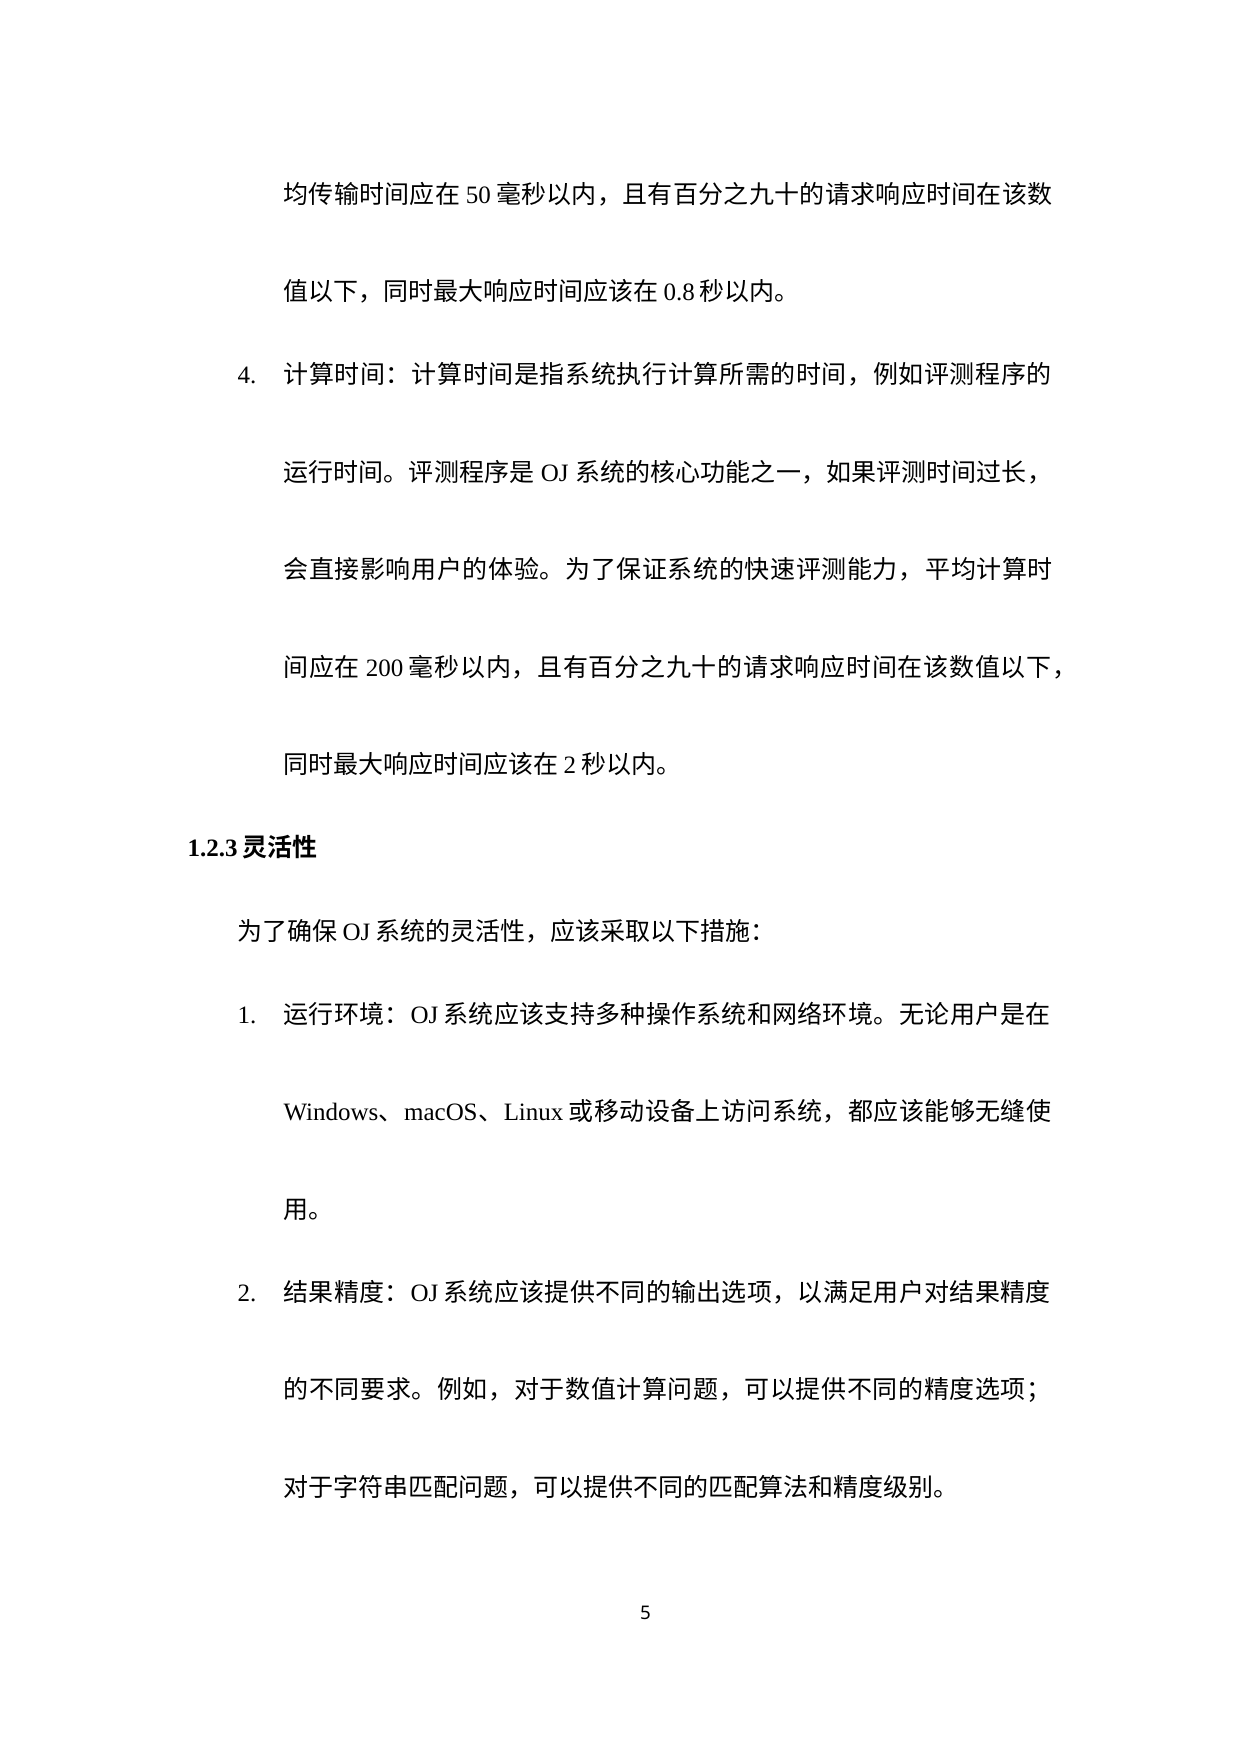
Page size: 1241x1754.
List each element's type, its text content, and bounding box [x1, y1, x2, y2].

text 为了确保OJ系统的灵活性，应该采取以下措施： [187, 897, 1053, 962]
list 计算时间：计算时间是指系统执行计算所需的时间，例如评测程序的运行时间。评测程序是 OJ 系统的核心功能之一，如果评测时间过长，会直接影响用户的体验。为了保证系统的快速评测能力，平均计算时间应在200毫秒以内，且有百分之九十的请求响应时间在该数值以下，同时最大响应时间应该在2秒以内。 [237, 340, 1053, 795]
subtitle 1.2.3灵活性 [187, 813, 1053, 878]
list 运行环境：OJ系统应该支持多种操作系统和网络环境。无论用户是在Windows、macOS、Linux或移动设备上访问系统，都应该能够无缝使用。 [237, 980, 1053, 1240]
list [237, 160, 1053, 322]
list 结果精度：OJ系统应该提供不同的输出选项，以满足用户对结果精度的不同要求。例如，对于数值计算问题，可以提供不同的精度选项；对于字符串匹配问题，可以提供不同的匹配算法和精度级别。 [237, 1258, 1053, 1518]
